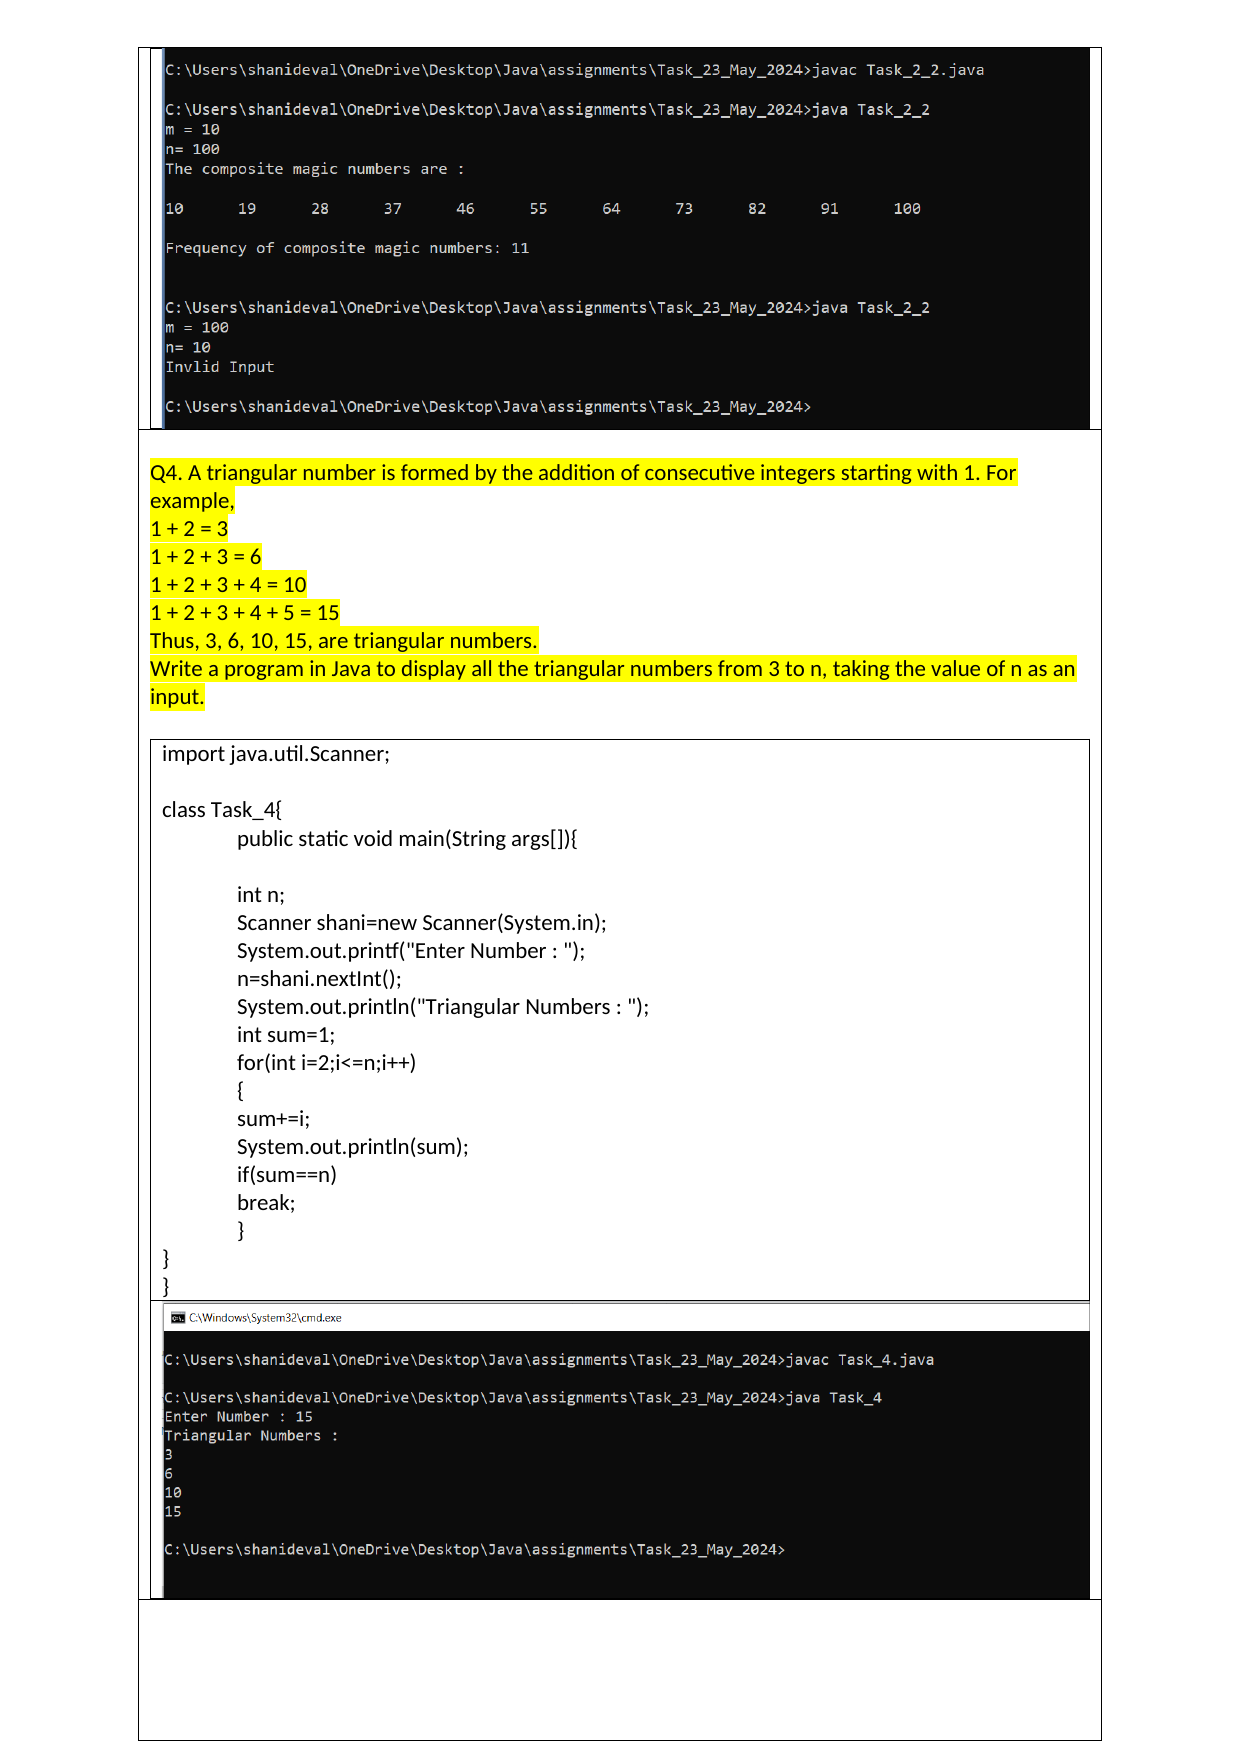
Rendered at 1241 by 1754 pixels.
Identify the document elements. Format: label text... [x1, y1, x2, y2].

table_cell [139, 1600, 1101, 1740]
picture [161, 1301, 1090, 1598]
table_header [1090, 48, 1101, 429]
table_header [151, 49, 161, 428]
table_cell Q4. A triangular number is formed by the addition of consecutive integers starting with 1. For example, 1 + 2 = 3 1 + 2 + 3 = 6 1 + 2 + 3 + 4 = 10 1 + 2 + 3 + 4 + 5 = 15 Thus, 3, 6, 10, 15, are triangular numbers. Write a program in Java to display all the triangular numbers from 3 to n, taking the value of n as an input. [139, 430, 1101, 1599]
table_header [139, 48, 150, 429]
picture [161, 48, 1090, 429]
